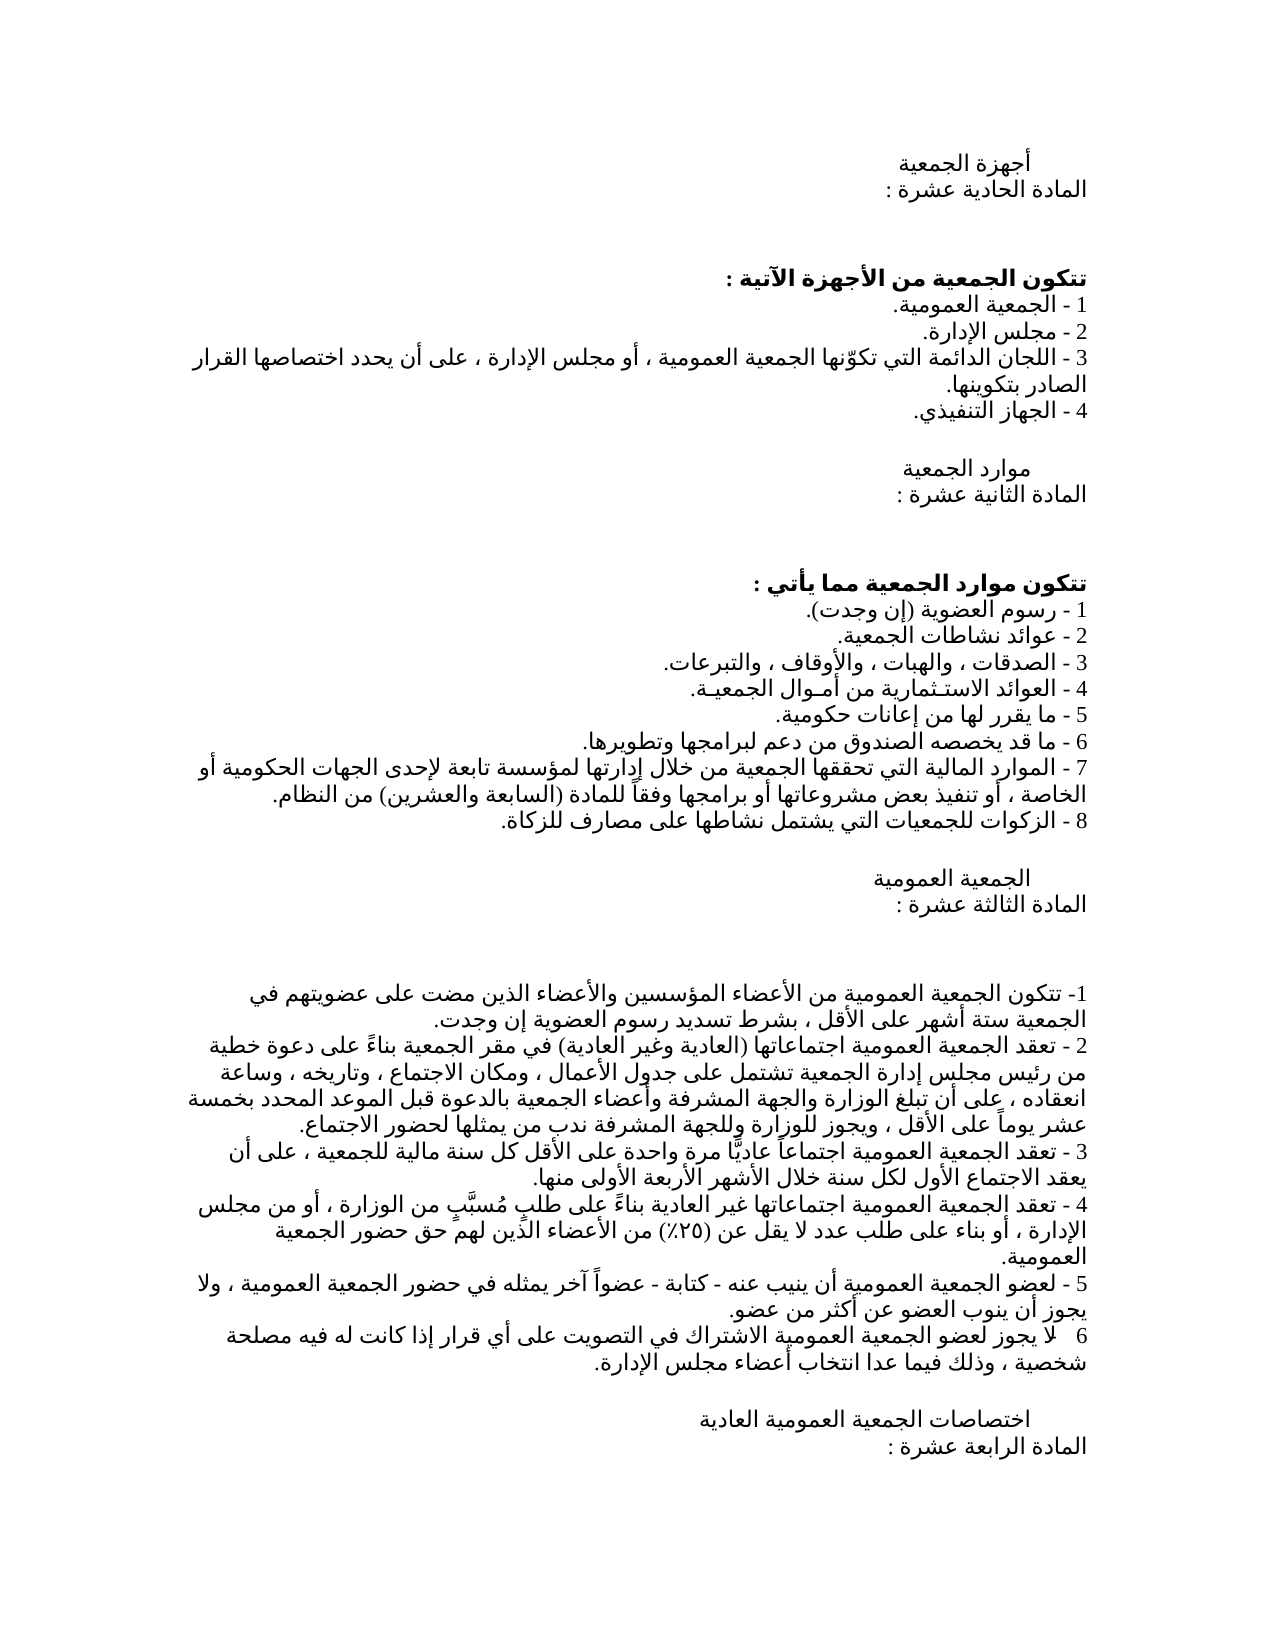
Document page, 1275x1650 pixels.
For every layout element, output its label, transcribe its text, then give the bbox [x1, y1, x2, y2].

text 2 - مجلس الإدارة. [187, 318, 1087, 344]
text أجهزة الجمعية [187, 150, 1031, 176]
text 6 - ما قد يخصصه الصندوق من دعم لبرامجها وتطويرها. [187, 728, 1087, 754]
text المادة الرابعة عشرة : [187, 1433, 1087, 1459]
text 4 - الجهاز التنفيذي. [187, 397, 1087, 423]
text 7 - الموارد المالية التي تحققها الجمعية من خلال إدارتها لمؤسسة تابعة لإحدى الجهات الحكومية أو الخاصة ، أو تنفيذ بعض مشروعاتها أو برامجها وفقاً للمادة (السابعة والعشرين) من النظام. [187, 754, 1087, 807]
text المادة الحادية عشرة : [187, 176, 1087, 203]
text اختصاصات الجمعية العمومية العادية [187, 1406, 1031, 1433]
text 3 - اللجان الدائمة التي تكوّنها الجمعية العمومية ، أو مجلس الإدارة ، على أن يحدد اختصاصها القرار الصادر بتكوينها. [187, 344, 1087, 397]
text 3 - الصدقات ، والهبات ، والأوقاف ، والتبرعات. [187, 649, 1087, 675]
text 8 - الزكوات للجمعيات التي يشتمل نشاطها على مصارف للزكاة. [187, 807, 1087, 833]
text الجمعية العمومية [187, 864, 1031, 891]
text 1 - الجمعية العمومية. [187, 292, 1087, 318]
text تتكون موارد الجمعية مما يأتي : [187, 570, 1087, 596]
text 1- تتكون الجمعية العمومية من الأعضاء المؤسسين والأعضاء الذين مضت على عضويتهم في الجمعية ستة أشهر على الأقل ، بشرط تسديد رسوم العضوية إن وجدت. 2 - تعقد الجمعية العمومية اجتماعاتها (العادية وغير العادية) في مقر الجمعية بناءً على دعوة خطية من رئيس مجلس إدارة الجمعية تشتمل على جدول الأعمال ، ومكان الاجتماع ، وتاريخه ، وساعة انعقاده ، على أن تبلغ الوزارة والجهة المشرفة وأعضاء الجمعية بالدعوة قبل الموعد المحدد بخمسة عشر يوماً على الأقل ، ويجوز للوزارة وللجهة المشرفة ندب من يمثلها لحضور الاجتماع. 3 - تعقد الجمعية العمومية اجتماعاً عاديًّا مرة واحدة على الأقل كل سنة مالية للجمعية ، على أن يعقد الاجتماع الأول لكل سنة خلال الأشهر الأربعة الأولى منها. 4 - تعقد الجمعية العمومية اجتماعاتها غير العادية بناءً على طلبٍ مُسبَّبٍ من الوزارة ، أو من مجلس الإدارة ، أو بناء على طلب عدد لا يقل عن (٢٥٪) من الأعضاء الذين لهم حق حضور الجمعية العمومية. 5 - لعضو الجمعية العمومية أن ينيب عنه - كتابة - عضواً آخر يمثله في حضور الجمعية العمومية ، ولا يجوز أن ينوب العضو عن أكثر من عضو. 6 - لا يجوز لعضو الجمعية العمومية الاشتراك في التصويت على أي قرار إذا كانت له فيه مصلحة شخصية ، وذلك فيما عدا انتخاب أعضاء مجلس الإدارة. [187, 980, 1087, 1375]
text تتكون الجمعية من الأجهزة الآتية : [187, 265, 1087, 292]
text 1 - رسوم العضوية (إن وجدت). [187, 596, 1087, 622]
text 4 - العوائد الاستـثمارية من أمـوال الجمعيـة. [187, 675, 1087, 702]
text المادة الثالثة عشرة : [187, 891, 1087, 917]
text 5 - ما يقرر لها من إعانات حكومية. [187, 702, 1087, 728]
text 2 - عوائد نشاطات الجمعية. [187, 622, 1087, 649]
text المادة الثانية عشرة : [187, 481, 1087, 507]
text موارد الجمعية [187, 454, 1031, 481]
